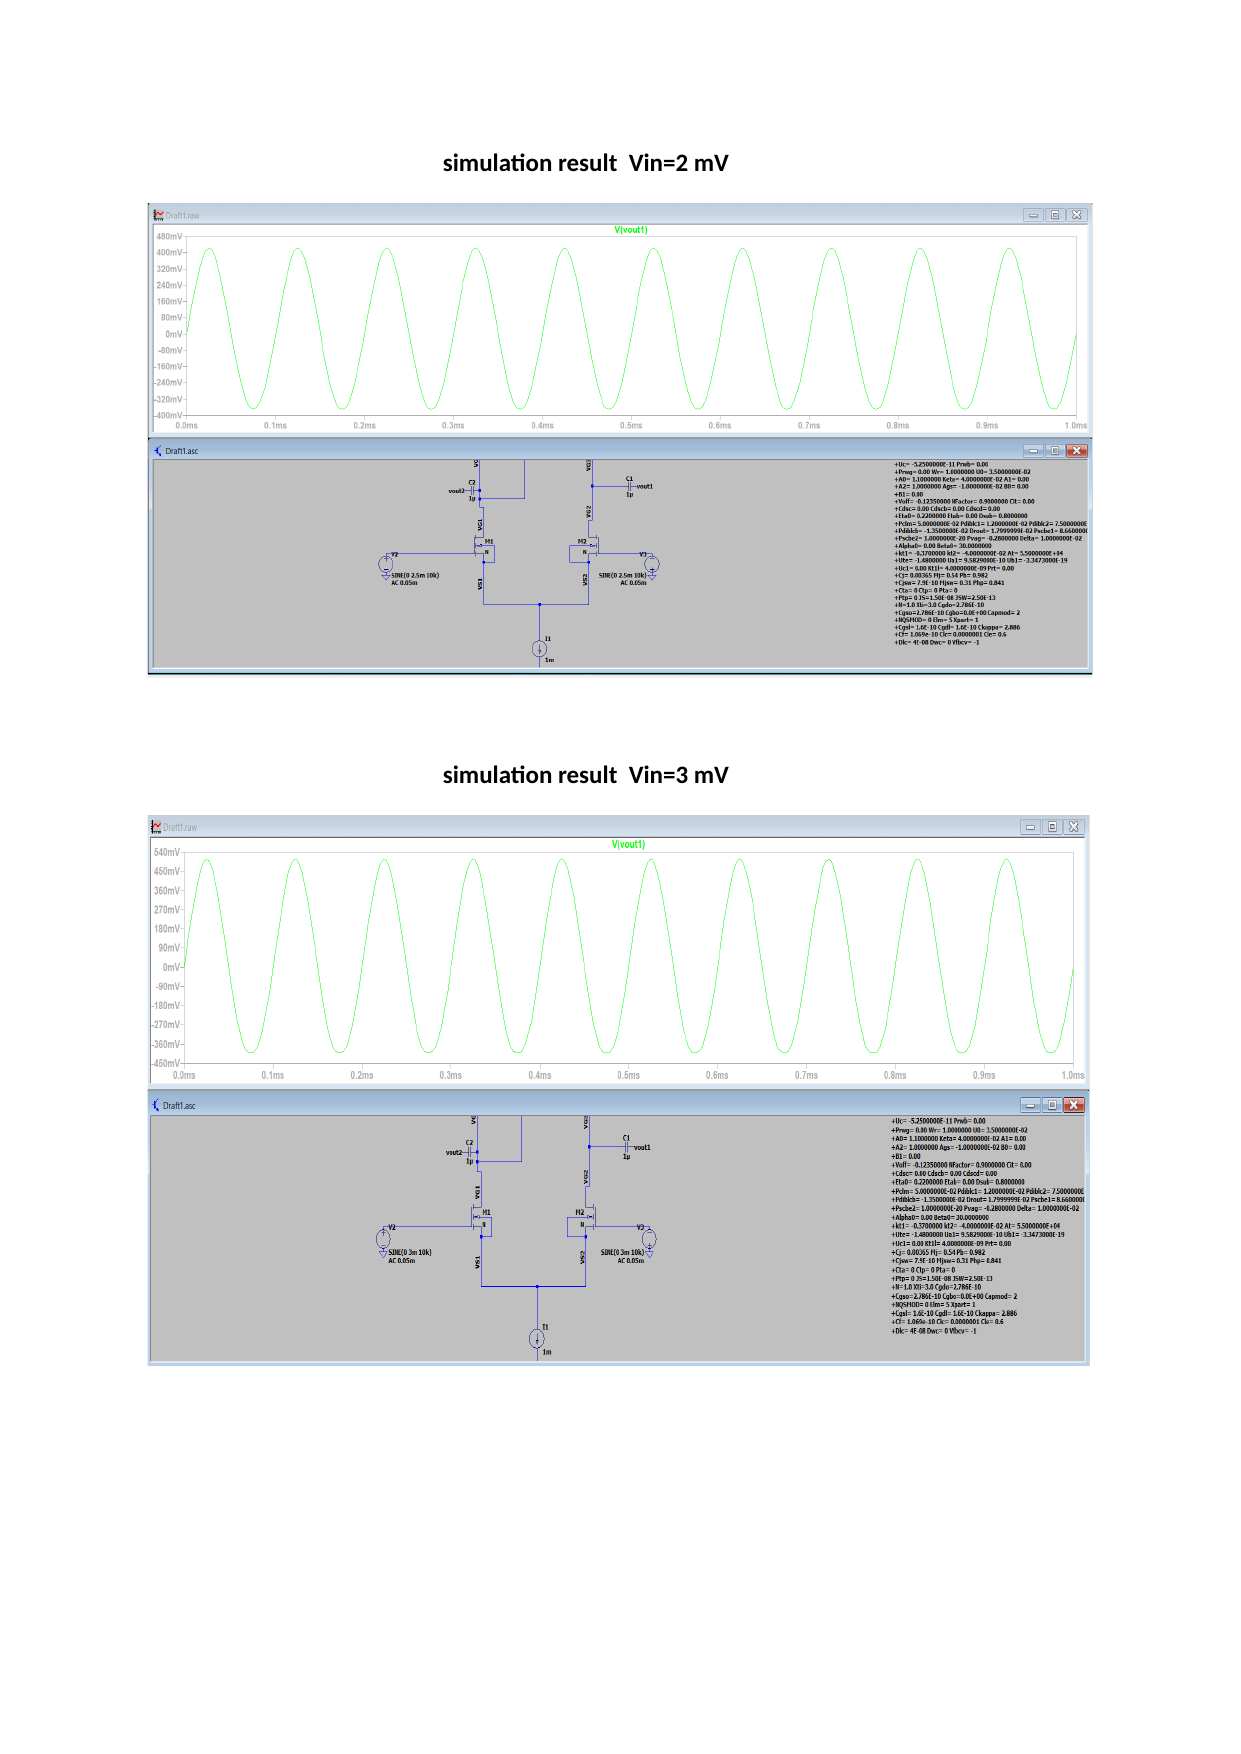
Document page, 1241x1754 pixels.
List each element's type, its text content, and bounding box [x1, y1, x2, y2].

text simulation result Vin=3 mV [369, 759, 1093, 789]
picture [147, 203, 1093, 678]
text simulation result Vin=2 mV [369, 148, 1093, 178]
picture [147, 815, 1090, 1366]
